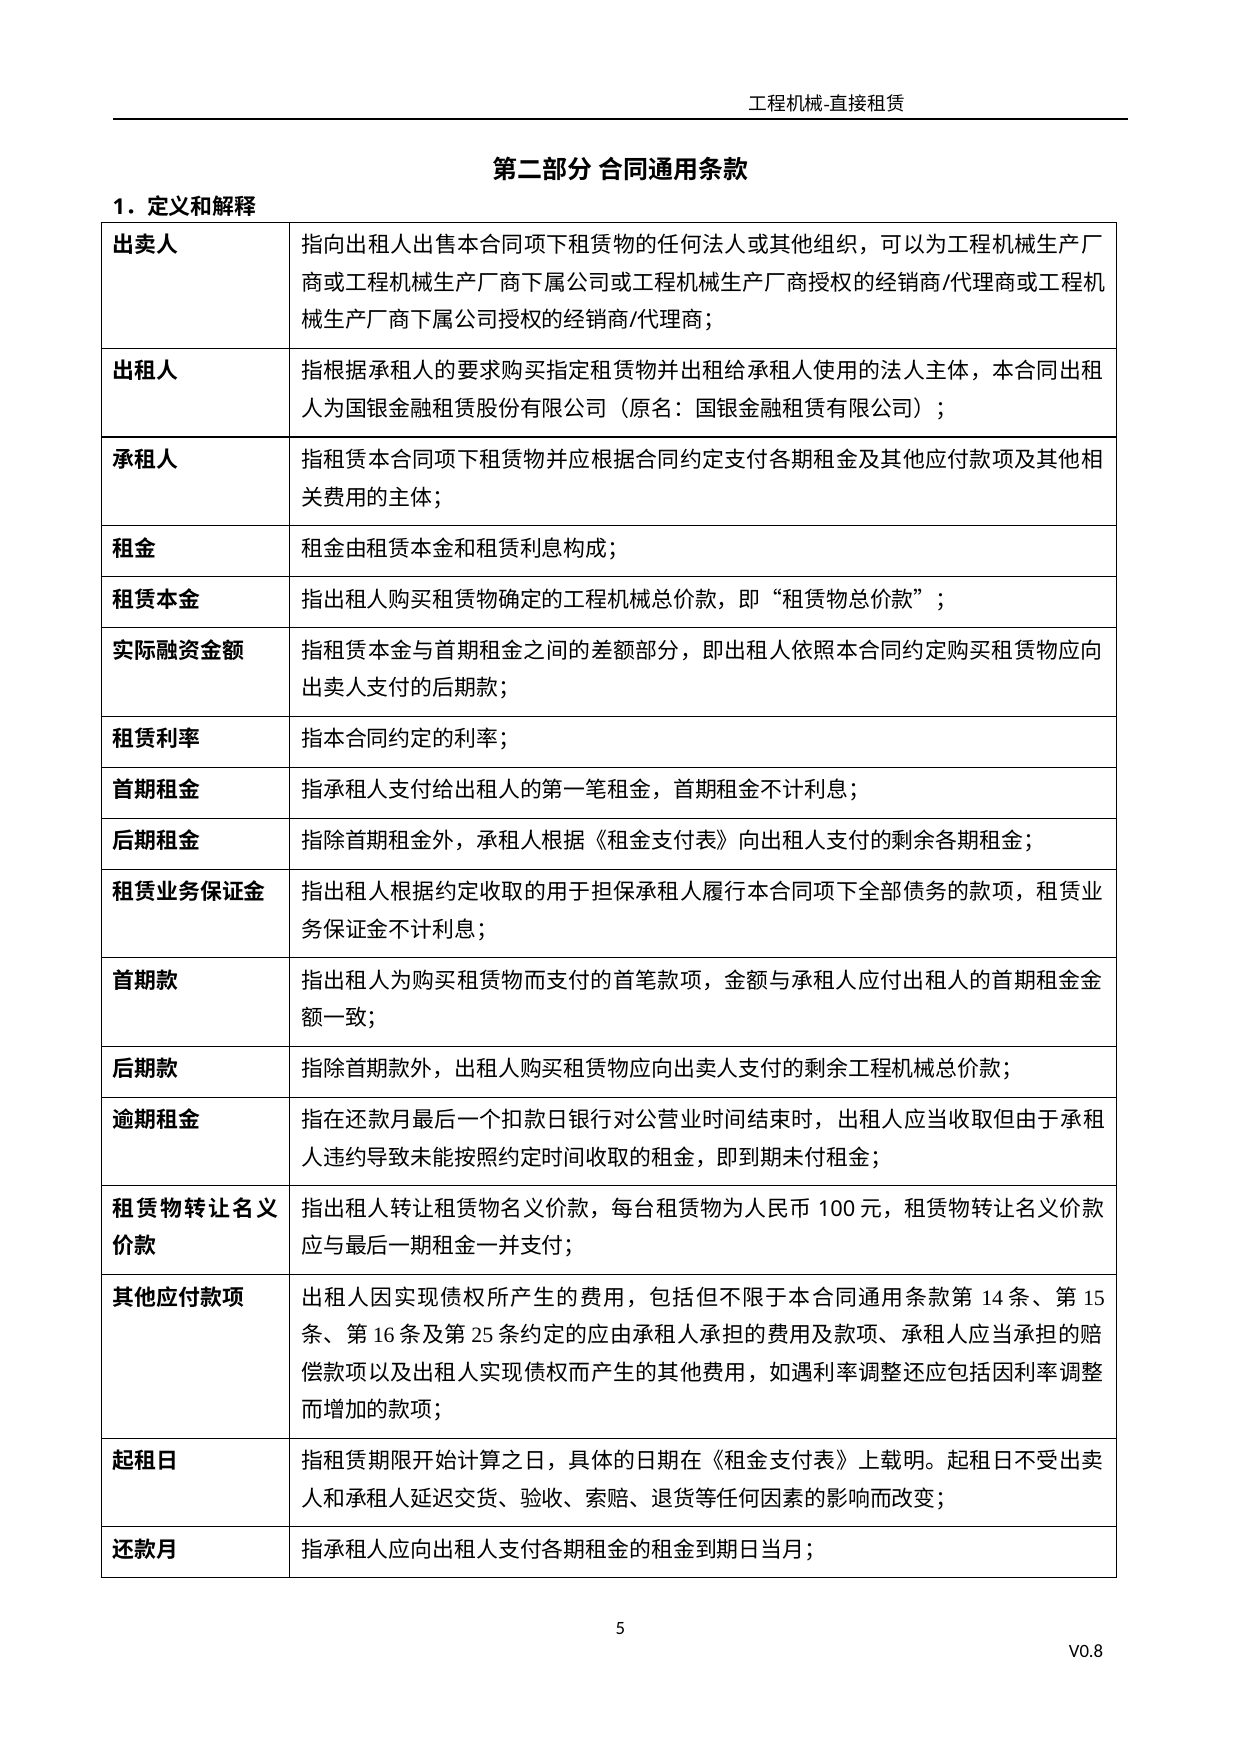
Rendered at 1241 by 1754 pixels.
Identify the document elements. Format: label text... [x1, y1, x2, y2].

table_cell 指除首期款外，出租人购买租赁物应向出卖人支付的剩余工程机械总价款； [290, 1047, 1116, 1097]
text 1．定义和解释 [112, 185, 1128, 222]
table_cell 指承租人应向出租人支付各期租金的租金到期日当月； [290, 1527, 1116, 1577]
table_cell 后期租金 [102, 819, 289, 869]
table_cell 指除首期租金外，承租人根据《租金支付表》向出租人支付的剩余各期租金； [290, 819, 1116, 869]
table_cell 指租赁本金与首期租金之间的差额部分，即出租人依照本合同约定购买租赁物应向出卖人支付的后期款； [290, 628, 1116, 716]
table_cell 指出租人转让租赁物名义价款，每台租赁物为人民币100元，租赁物转让名义价款应与最后一期租金一并支付； [290, 1186, 1116, 1274]
table_cell 指本合同约定的利率； [290, 717, 1116, 767]
table_cell 后期款 [102, 1047, 289, 1097]
table_cell 其他应付款项 [102, 1275, 289, 1437]
table_cell 租金由租赁本金和租赁利息构成； [290, 526, 1116, 576]
table_cell 指出租人为购买租赁物而支付的首笔款项，金额与承租人应付出租人的首期租金金额一致； [290, 958, 1116, 1046]
table_cell 出租人因实现债权所产生的费用，包括但不限于本合同通用条款第14条、第15条、第16条及第25条约定的应由承租人承担的费用及款项、承租人应当承担的赔偿款项以及出租人实现债权而产生的其他费用，如遇利率调整还应包括因利率调整而增加的款项； [290, 1275, 1116, 1437]
table_cell 租赁物转让名义价款 [102, 1186, 289, 1274]
table_cell 指根据承租人的要求购买指定租赁物并出租给承租人使用的法人主体，本合同出租人为国银金融租赁股份有限公司（原名：国银金融租赁有限公司）； [290, 349, 1116, 436]
table_cell 指租赁本合同项下租赁物并应根据合同约定支付各期租金及其他应付款项及其他相关费用的主体； [290, 438, 1116, 525]
table_cell 出租人 [102, 349, 289, 436]
table_cell 指出租人购买租赁物确定的工程机械总价款，即“租赁物总价款”； [290, 577, 1116, 627]
table_cell 实际融资金额 [102, 628, 289, 716]
table_cell 起租日 [102, 1439, 289, 1526]
table_cell 指出租人根据约定收取的用于担保承租人履行本合同项下全部债务的款项，租赁业务保证金不计利息； [290, 870, 1116, 957]
table_cell 首期款 [102, 958, 289, 1046]
table_cell 指在还款月最后一个扣款日银行对公营业时间结束时，出租人应当收取但由于承租人违约导致未能按照约定时间收取的租金，即到期未付租金； [290, 1098, 1116, 1185]
table_header 出卖人 [102, 223, 289, 348]
table_header 指向出租人出售本合同项下租赁物的任何法人或其他组织，可以为工程机械生产厂商或工程机械生产厂商下属公司或工程机械生产厂商授权的经销商/代理商或工程机械生产厂商下属公司授权的经销商/代理商； [290, 223, 1116, 348]
table_cell 租金 [102, 526, 289, 576]
table_cell 还款月 [102, 1527, 289, 1577]
table_cell 首期租金 [102, 768, 289, 818]
table_cell 逾期租金 [102, 1098, 289, 1185]
text 第二部分 合同通用条款 [112, 150, 1128, 185]
table_cell 指承租人支付给出租人的第一笔租金，首期租金不计利息； [290, 768, 1116, 818]
table_cell 承租人 [102, 438, 289, 525]
table_cell 租赁业务保证金 [102, 870, 289, 957]
table_cell 租赁本金 [102, 577, 289, 627]
table_cell 租赁利率 [102, 717, 289, 767]
table_cell 指租赁期限开始计算之日，具体的日期在《租金支付表》上载明。起租日不受出卖人和承租人延迟交货、验收、索赔、退货等任何因素的影响而改变； [290, 1439, 1116, 1526]
